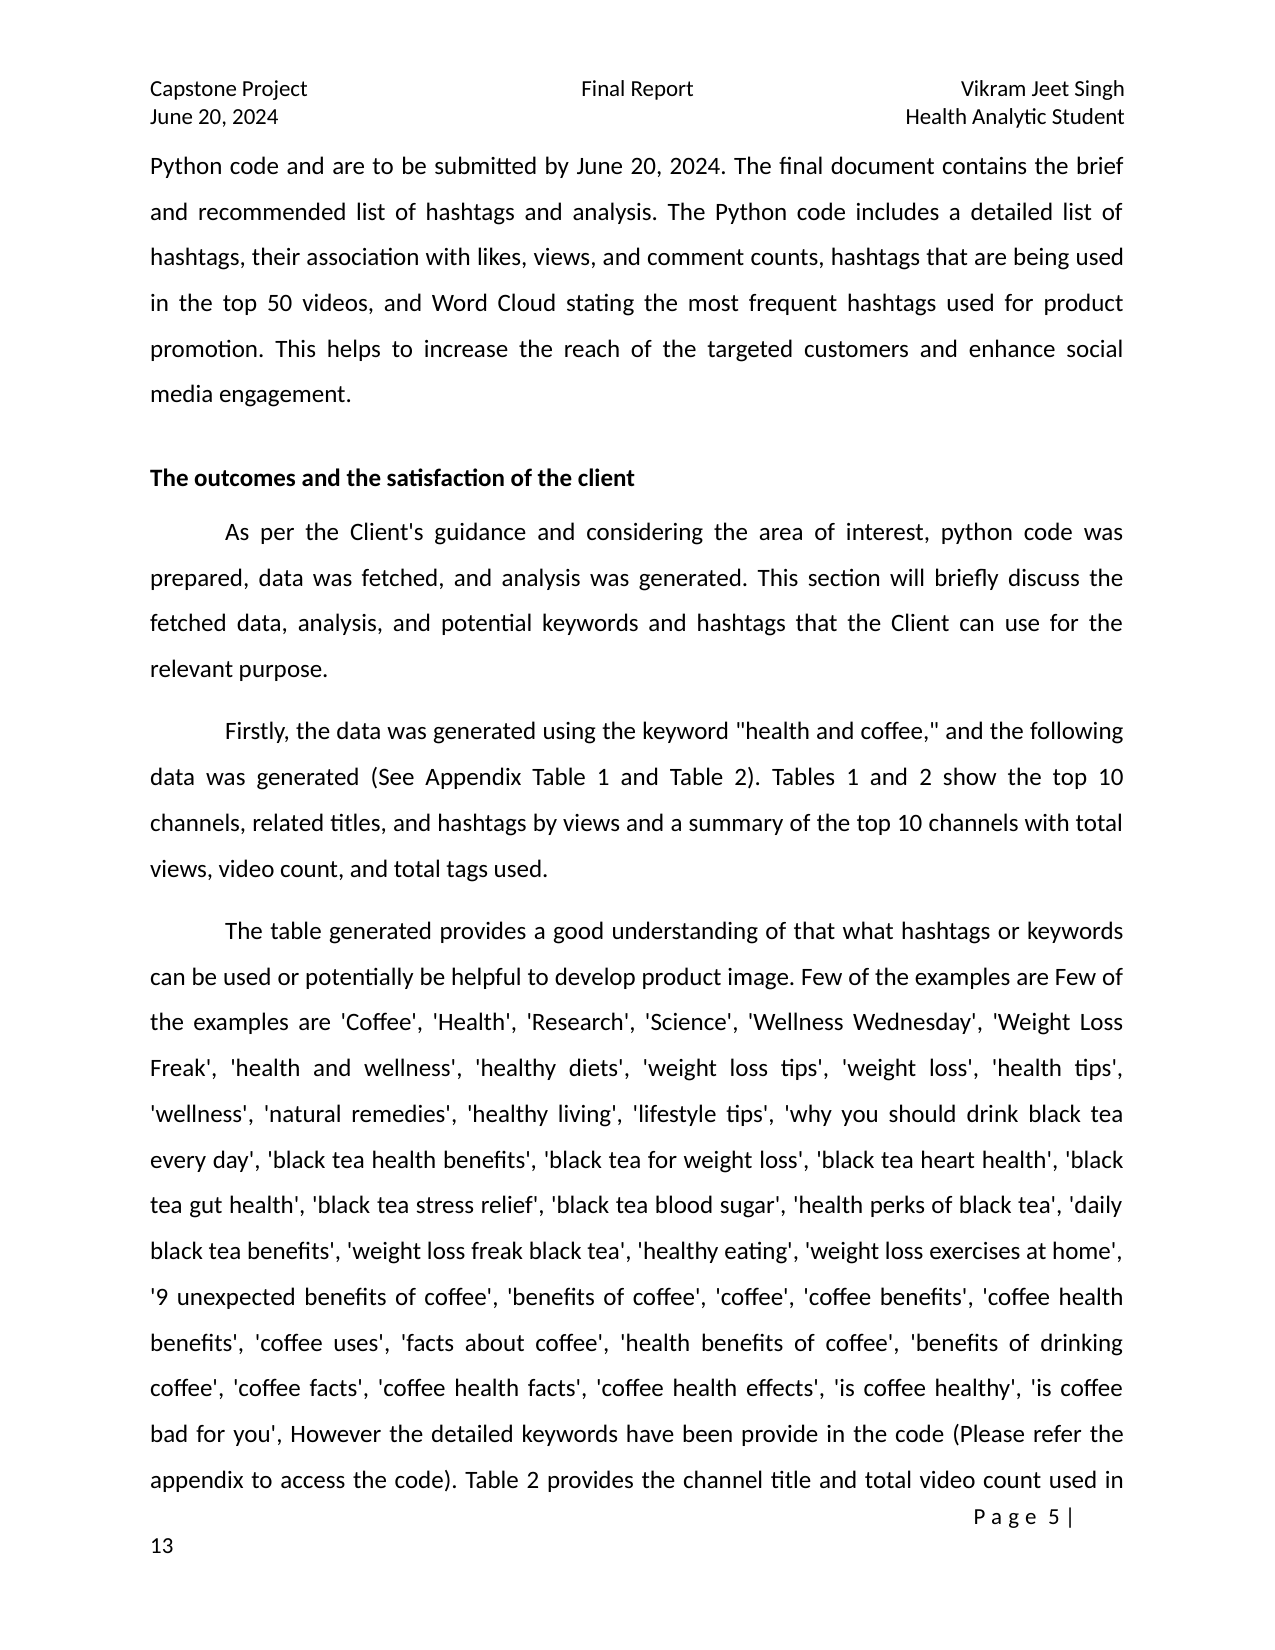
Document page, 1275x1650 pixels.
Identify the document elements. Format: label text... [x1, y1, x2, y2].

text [150, 915, 1125, 1494]
subtitle The outcomes and the satisfaction of the client [150, 462, 1125, 492]
text As per the Client's guidance and considering the area of interest, python code was prepared, data was fetched, and analysis was generated. This section will briefly discuss the fetched data, analysis, and potential keywords and hashtags that the Client can use for the relevant purpose. [150, 516, 1125, 684]
text Firstly, the data was generated using the keyword "health and coffee," and the following data was generated (See Appendix Table 1 and Table 2). Tables 1 and 2 show the top 10 channels, related titles, and hashtags by views and a summary of the top 10 channels with total views, video count, and total tags used. [150, 716, 1125, 883]
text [150, 150, 1125, 409]
